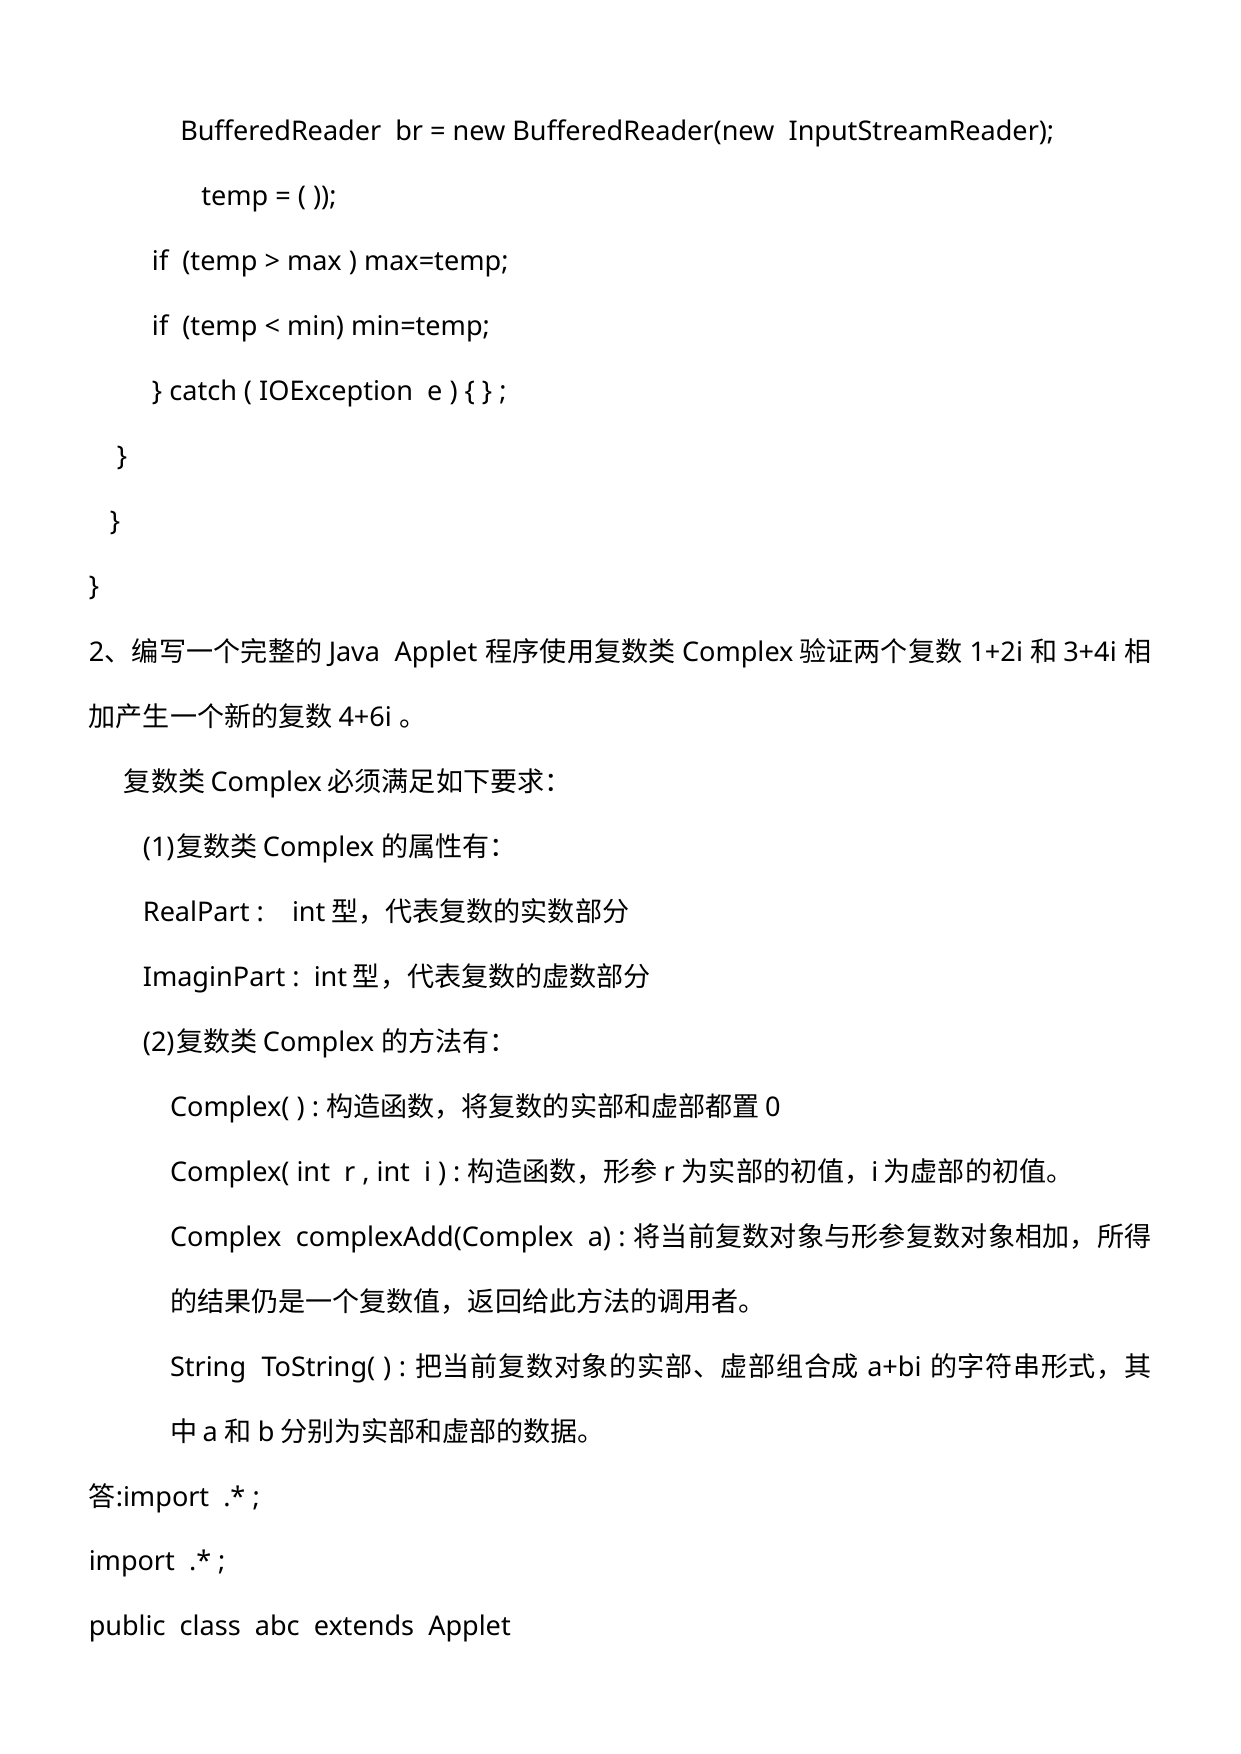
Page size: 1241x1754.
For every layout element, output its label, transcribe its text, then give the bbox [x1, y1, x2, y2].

text import .* ; [88, 1527, 1152, 1592]
text Complex( int r , int i ) : 构造函数，形参 r 为实部的初值，i为虚部的初值。 [170, 1137, 1152, 1202]
text } catch ( IOException e ) { } ; [88, 357, 1152, 422]
text Complex( ) : 构造函数，将复数的实部和虚部都置0 [170, 1072, 1152, 1137]
text } [88, 487, 1152, 552]
text 复数类Complex必须满足如下要求： [88, 747, 1152, 812]
text ImaginPart : int型，代表复数的虚数部分 [143, 942, 1152, 1007]
text } [88, 422, 1152, 487]
text temp = ( )); [88, 162, 1152, 227]
text BufferedReader br = new BufferedReader(new InputStreamReader); [88, 97, 1152, 162]
text 2、编写一个完整的Java Applet 程序使用复数类Complex验证两个复数 1+2i 和3+4i 相加产生一个新的复数 4+6i 。 [88, 617, 1152, 747]
text if (temp < min) min=temp; [88, 292, 1152, 357]
text if (temp > max ) max=temp; [88, 227, 1152, 292]
text (1) 复数类Complex 的属性有： [143, 812, 1152, 877]
text } [88, 552, 1152, 617]
text public class abc extends Applet [88, 1592, 1152, 1657]
text (2) 复数类Complex 的方法有： [143, 1007, 1152, 1072]
text 答:import .* ; [88, 1462, 1152, 1527]
text String ToString( ) : 把当前复数对象的实部、虚部组合成 a+bi 的字符串形式，其中a 和 b分别为实部和虚部的数据。 [170, 1332, 1152, 1462]
text Complex complexAdd(Complex a) : 将当前复数对象与形参复数对象相加，所得的结果仍是一个复数值，返回给此方法的调用者。 [170, 1202, 1152, 1332]
text RealPart : int型，代表复数的实数部分 [143, 877, 1152, 942]
